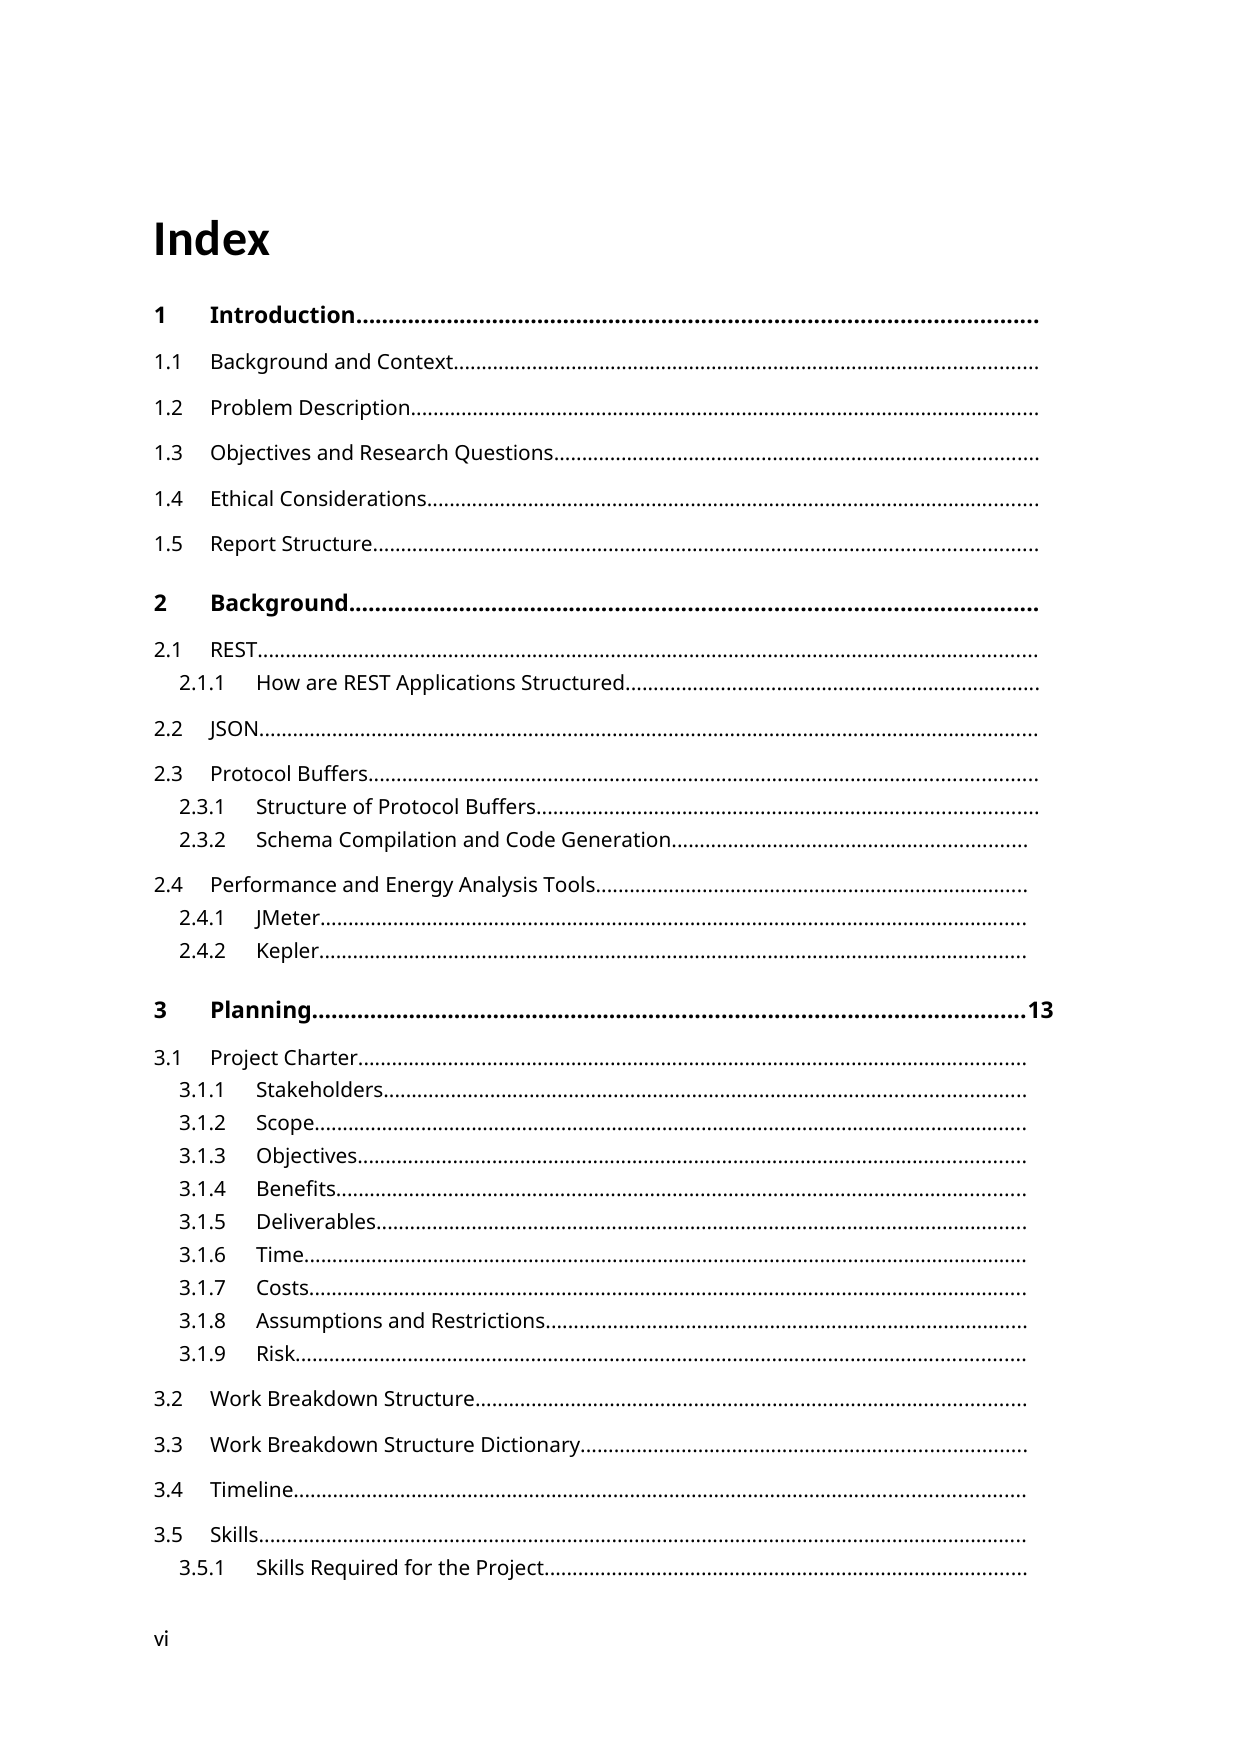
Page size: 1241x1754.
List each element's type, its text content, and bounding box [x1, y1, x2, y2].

text 3.1.1 Stakeholders 13 [179, 1076, 996, 1104]
text 1.4 Ethical Considerations 3 [153, 484, 996, 512]
text 2.1 REST 4 [153, 636, 996, 664]
text 3.1.5 Deliverables 15 [179, 1207, 996, 1236]
text 3.1.6 Time 15 [179, 1240, 996, 1269]
text 3.1.3 Objectives 14 [179, 1141, 996, 1170]
text 1 Introduction 1 [153, 299, 1033, 330]
text 3.5 Skills 22 [153, 1521, 996, 1549]
text 1.3 Objectives and Research Questions 2 [153, 438, 996, 467]
text 2 Background 4 [153, 587, 1033, 618]
text 1.1 Background and Context 1 [153, 347, 996, 376]
text 2.1.1 How are REST Applications Structured 6 [179, 668, 996, 697]
text 2.3.2 Schema Compilation and Code Generation 10 [179, 825, 996, 853]
text 1.5 Report Structure 3 [153, 529, 996, 558]
text 3.1.4 Benefits 15 [179, 1174, 996, 1203]
text 3.5.1 Skills Required for the Project 22 [179, 1553, 996, 1582]
text 3.2 Work Breakdown Structure 17 [153, 1384, 996, 1413]
text 2.2 JSON 7 [153, 714, 996, 742]
title Index [153, 207, 1033, 268]
text 3.3 Work Breakdown Structure Dictionary 18 [153, 1430, 996, 1458]
text 3.1.8 Assumptions and Restrictions 16 [179, 1306, 996, 1334]
text 2.4.1 JMeter 11 [179, 903, 996, 932]
text 2.4 Performance and Energy Analysis Tools 11 [153, 871, 996, 899]
text 2.4.2 Kepler 11 [179, 936, 996, 965]
text 3.1.9 Risk 17 [179, 1339, 996, 1367]
text 1.2 Problem Description 2 [153, 393, 996, 421]
text 3.1 Project Charter 13 [153, 1043, 996, 1071]
text 2.3.1 Structure of Protocol Buffers 9 [179, 792, 996, 821]
text 3 Planning 13 [153, 994, 1033, 1026]
text 2.3 Protocol Buffers 9 [153, 759, 996, 788]
text 3.1.7 Costs 16 [179, 1273, 996, 1302]
text 3.1.2 Scope 14 [179, 1108, 996, 1137]
text 3.4 Timeline 21 [153, 1475, 996, 1504]
